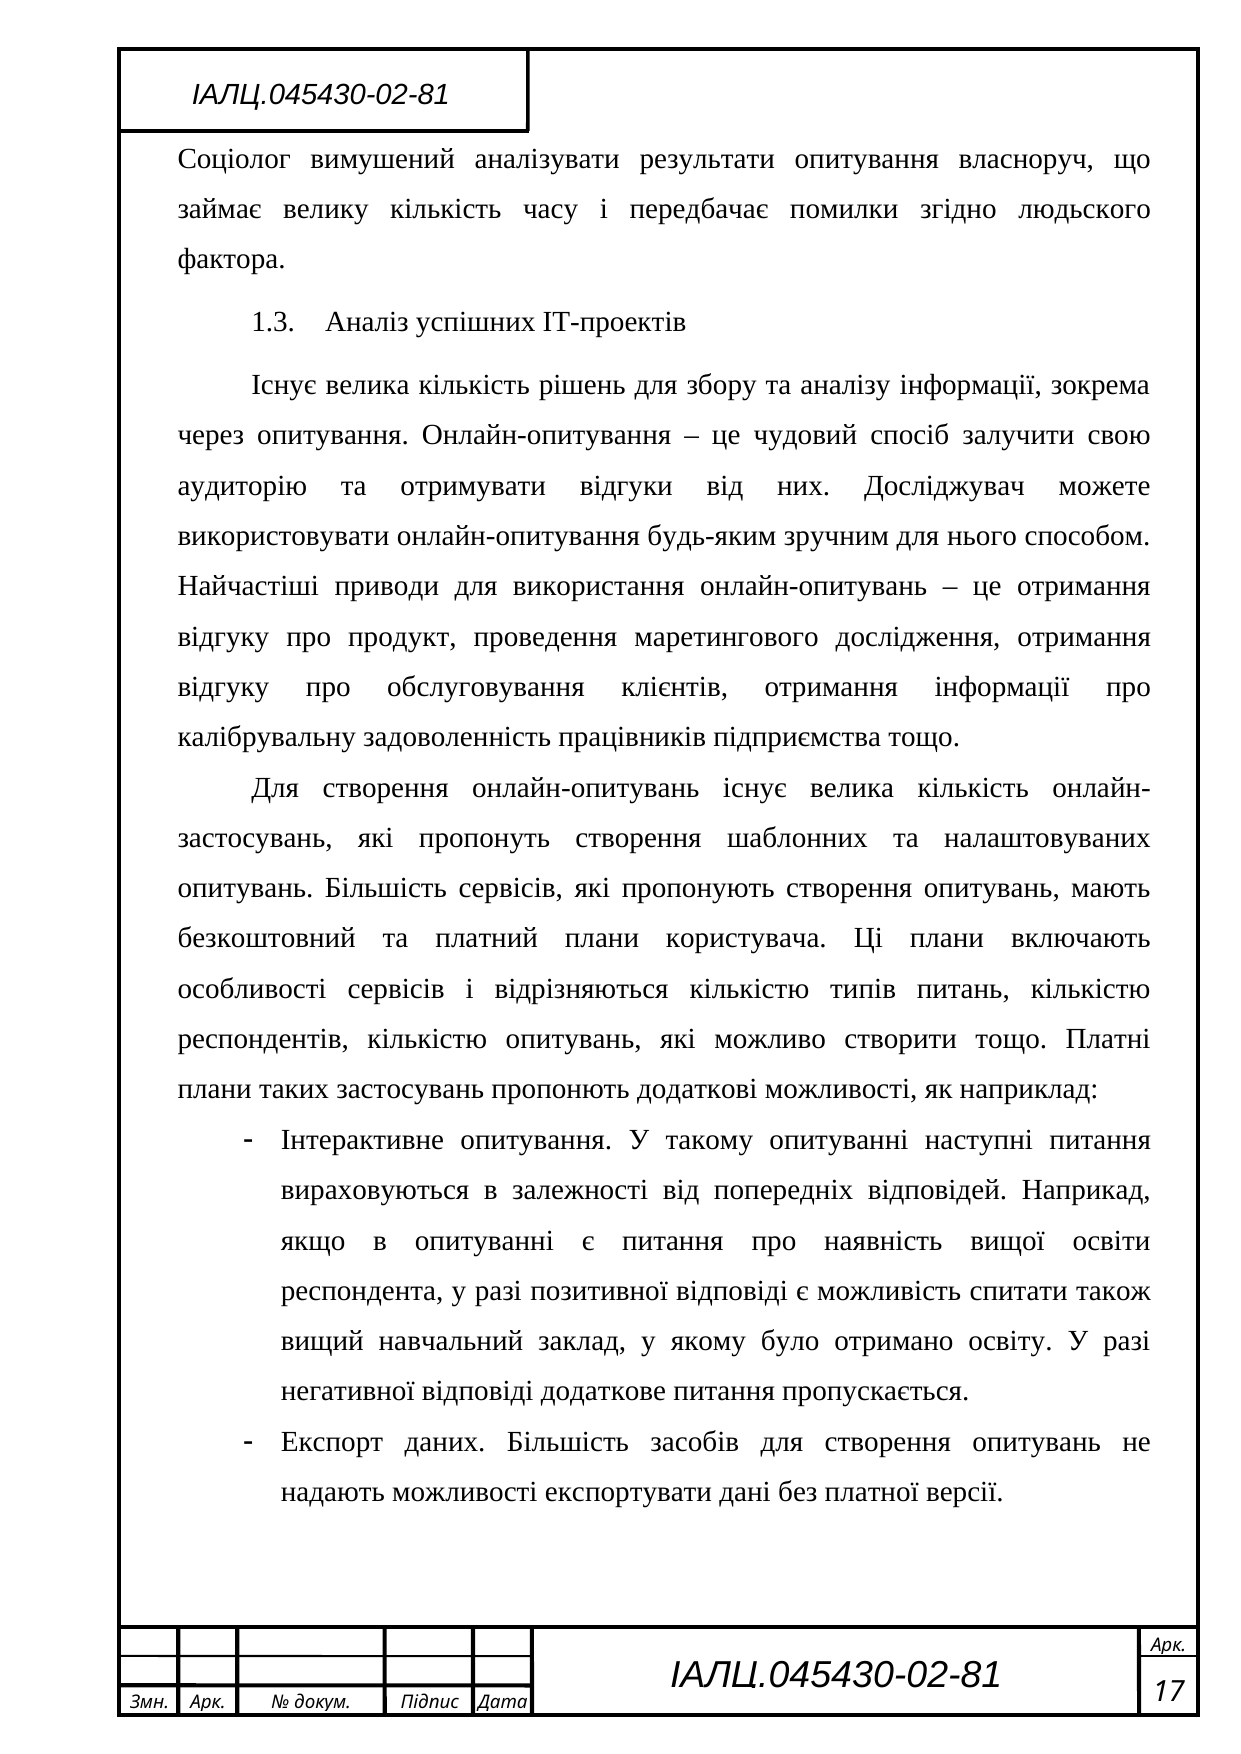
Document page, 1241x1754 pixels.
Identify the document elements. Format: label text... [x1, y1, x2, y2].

text Існує велика кількість рішень для збору та аналізу інформації, зокрема через опитування. Онлайн-опитування – це чудовий спосіб залучити свою аудиторію та отримувати відгуки від них. Досліджувач можете використовувати онлайн-опитування будь-яким зручним для нього способом. Найчастіші приводи для використання онлайн-опитувань – це отримання відгуку про продукт, проведення маретингового дослідження, отримання відгуку про обслуговування клієнтів, отримання інформації про калібрувальну задоволенність працівників підприємства тощо. [177, 367, 1152, 753]
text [177, 141, 1152, 275]
list Експорт даних. Більшість засобів для створення опитувань не надають можливості експортувати дані без платної версії. [243, 1424, 1152, 1508]
subtitle 1.3. Аналіз успішних ІТ-проектів [177, 304, 1152, 338]
text Для створення онлайн-опитувань існує велика кількість онлайн-застосувань, які пропонуть створення шаблонних та налаштовуваних опитувань. Більшість сервісів, які пропонують створення опитувань, мають безкоштовний та платний плани користувача. Ці плани включають особливості сервісів і відрізняються кількістю типів питань, кількістю респондентів, кількістю опитувань, які можливо створити тощо. Платні плани таких застосувань пропонють додаткові можливості, як наприклад: [177, 770, 1152, 1105]
list Інтерактивне опитування. У такому опитуванні наступні питання вираховуються в залежності від попередніх відповідей. Наприкад, якщо в опитуванні є питання про наявність вищої освіти респондента, у разі позитивної відповіді є можливість спитати також вищий навчальний заклад, у якому було отримано освіту. У разі негативної відповіді додаткове питання пропускається. [243, 1122, 1152, 1407]
